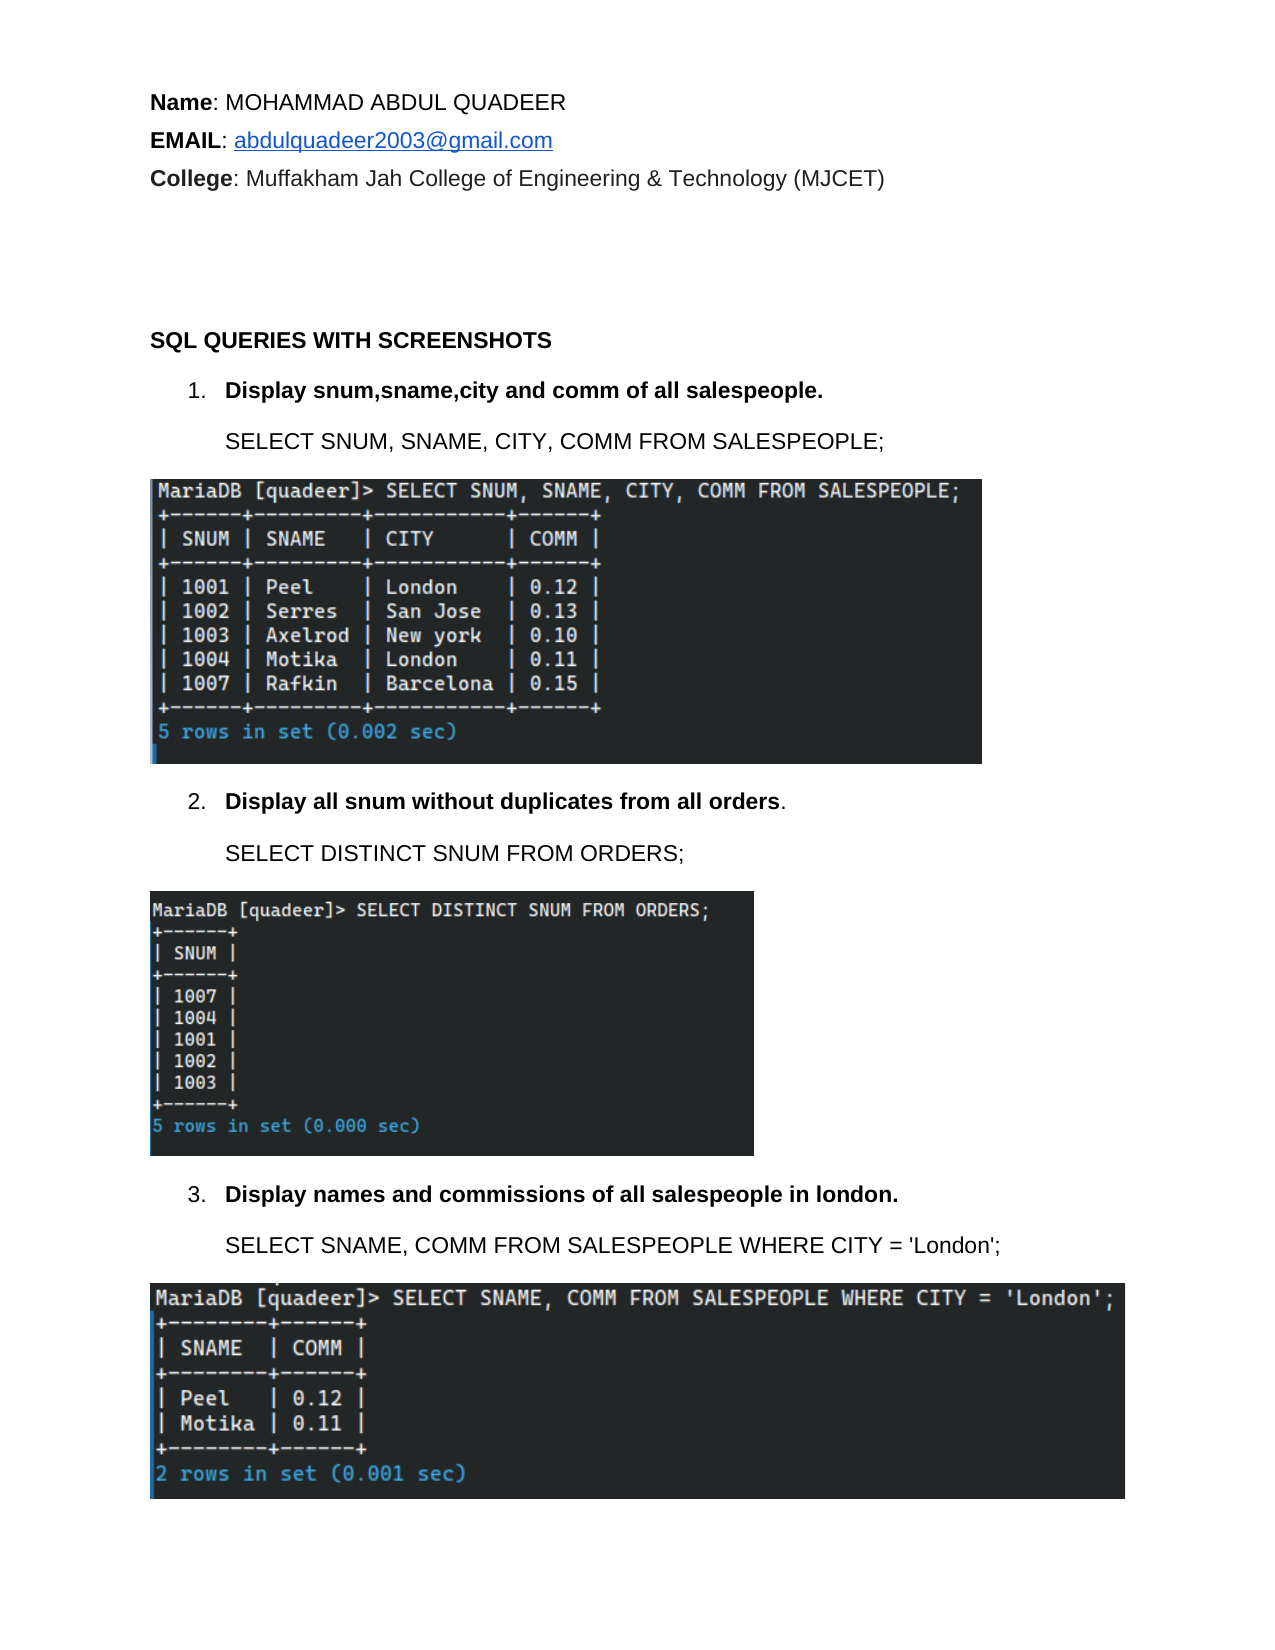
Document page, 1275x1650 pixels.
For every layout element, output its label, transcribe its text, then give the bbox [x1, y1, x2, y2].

picture [150, 1283, 1125, 1499]
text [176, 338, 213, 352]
list Display all snum without duplicates from all orders. [187, 788, 1125, 814]
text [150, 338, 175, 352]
text SELECT DISTINCT SNUM FROM ORDERS; [225, 839, 1125, 866]
text SQL QUERIES WITH SCREENSHOTS [214, 338, 1125, 352]
picture [150, 891, 754, 1156]
list Display snum,sname,city and comm of all salespeople. [187, 377, 1125, 403]
list Display names and commissions of all salespeople in london. [187, 1181, 1125, 1207]
picture [150, 479, 982, 764]
text SELECT SNAME, COMM FROM SALESPEOPLE WHERE CITY = 'London'; [225, 1232, 1125, 1259]
text SELECT SNUM, SNAME, CITY, COMM FROM SALESPEOPLE; [150, 428, 1125, 454]
